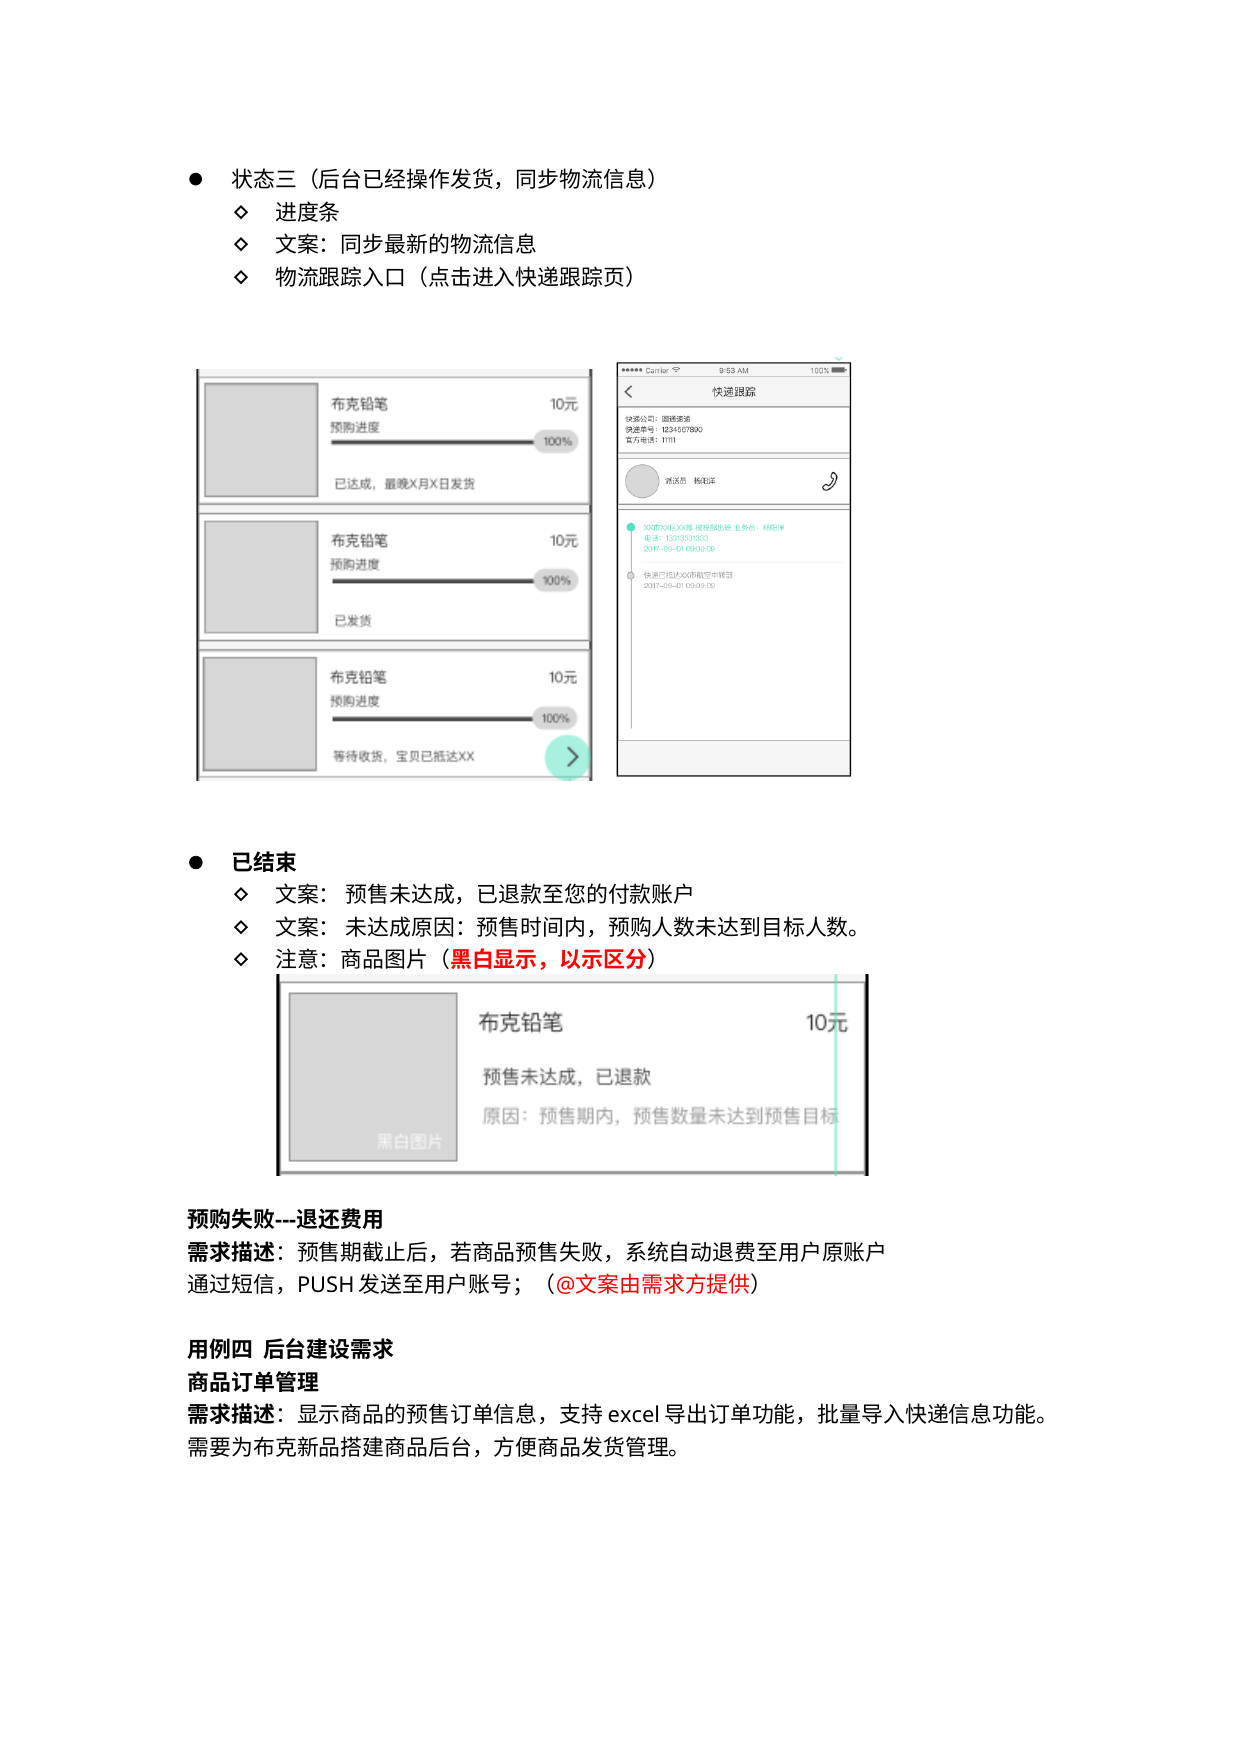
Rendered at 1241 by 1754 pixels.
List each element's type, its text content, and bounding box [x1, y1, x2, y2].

list 已结束 [187, 844, 1053, 877]
list 物流跟踪入口（点击进入快递跟踪页） [231, 259, 1053, 292]
text 需求描述：预售期截止后，若商品预售失败，系统自动退费至用户原账户 [187, 1234, 1053, 1267]
text 通过短信，PUSH发送至用户账号；（@文案由需求方提供） [187, 1267, 1053, 1299]
picture [192, 357, 854, 781]
text 需要为布克新品搭建商品后台，方便商品发货管理。 [187, 1429, 1053, 1462]
list 进度条 [231, 194, 1053, 227]
text 商品订单管理 [187, 1364, 1053, 1397]
picture [275, 974, 872, 1176]
list 文案： 预售未达成，已退款至您的付款账户 [231, 877, 1053, 909]
list 注意：商品图片（黑白显示，以示区分） [231, 942, 1053, 974]
list 文案：同步最新的物流信息 [231, 227, 1053, 259]
text 用例四 后台建设需求 [187, 1332, 1053, 1364]
text 需求描述：显示商品的预售订单信息，支持excel导出订单功能，批量导入快递信息功能。 [187, 1397, 1053, 1429]
list 状态三（后台已经操作发货，同步物流信息） [187, 162, 1053, 194]
text 预购失败---退还费用 [187, 1202, 1053, 1234]
list 文案： 未达成原因：预售时间内，预购人数未达到目标人数。 [231, 909, 1053, 942]
